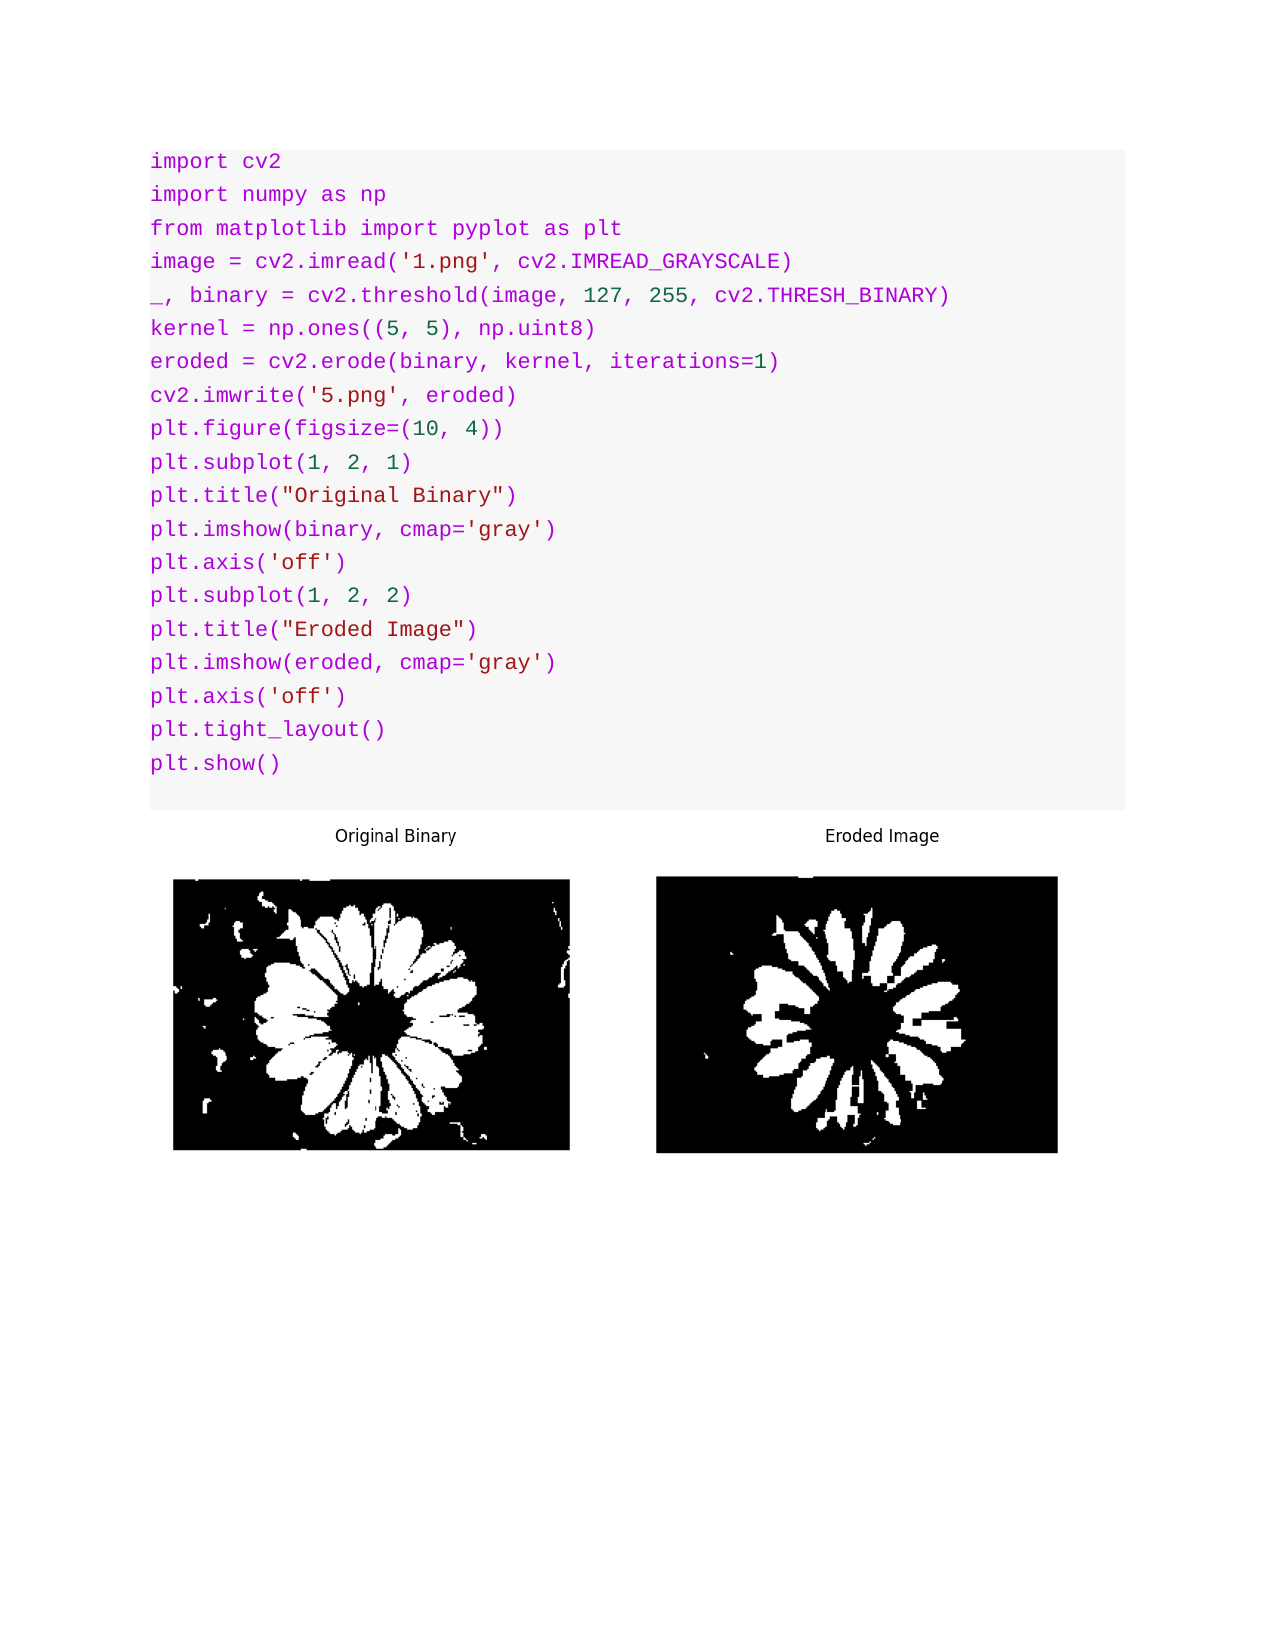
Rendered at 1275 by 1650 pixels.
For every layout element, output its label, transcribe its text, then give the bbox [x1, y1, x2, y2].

text plt.title("Original Binary") [150, 484, 1125, 509]
text plt.axis('off') [150, 551, 1125, 576]
text eroded = cv2.erode(binary, kernel, iterations=1) [150, 351, 1125, 375]
text plt.show() [150, 752, 1125, 777]
text plt.subplot(1, 2, 1) [150, 451, 1125, 476]
text _, binary = cv2.threshold(image, 127, 255, cv2.THRESH_BINARY) [150, 284, 1125, 308]
text import cv2 [150, 150, 1125, 175]
text image = cv2.imread('1.png', cv2.IMREAD_GRAYSCALE) [150, 250, 1125, 275]
text import numpy as np [150, 183, 1125, 208]
text from matplotlib import pyplot as plt [150, 217, 1125, 242]
text plt.figure(figsize=(10, 4)) [150, 417, 1125, 442]
text cv2.imwrite('5.png', eroded) [150, 384, 1125, 409]
text plt.axis('off') [150, 685, 1125, 710]
text plt.imshow(binary, cmap='gray') [150, 518, 1125, 543]
text kernel = np.ones((5, 5), np.uint8) [150, 317, 1125, 342]
text plt.tight_layout() [150, 718, 1125, 743]
text plt.title("Eroded Image") [150, 618, 1125, 643]
text plt.imshow(eroded, cmap='gray') [150, 652, 1125, 676]
picture [150, 818, 1125, 1171]
text plt.subplot(1, 2, 2) [150, 585, 1125, 609]
